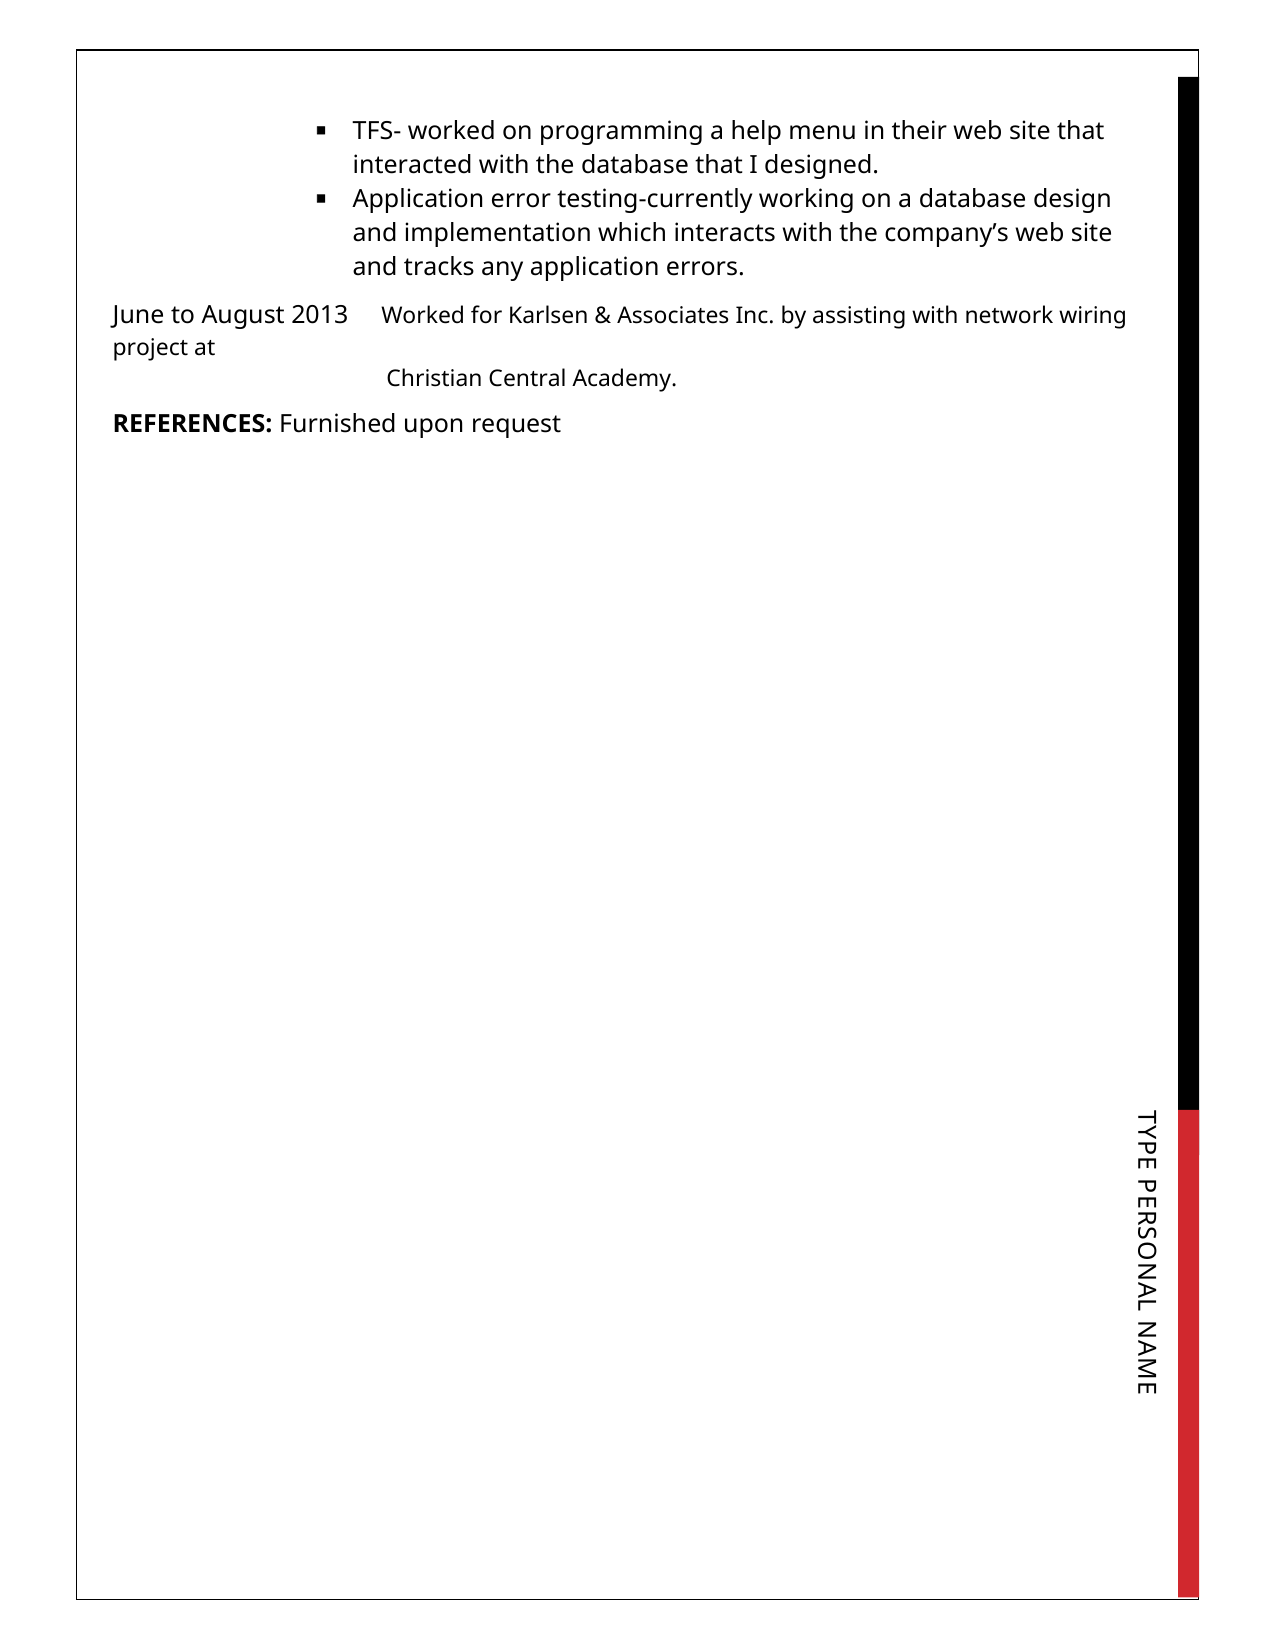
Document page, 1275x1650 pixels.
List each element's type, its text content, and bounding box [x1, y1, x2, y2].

text June to August 2013 Worked for Karlsen & Associates Inc. by assisting with network wiring project at [112, 297, 1162, 362]
list TFS- worked on programming a help menu in their web site that interacted with the database that I designed. [315, 112, 1162, 181]
text Christian Central Academy. [112, 362, 1162, 393]
list Application error testing-currently working on a database design and implementation which interacts with the company’s web site and tracks any application errors. [315, 181, 1162, 283]
subtitle References: Furnished upon request [112, 406, 1162, 440]
